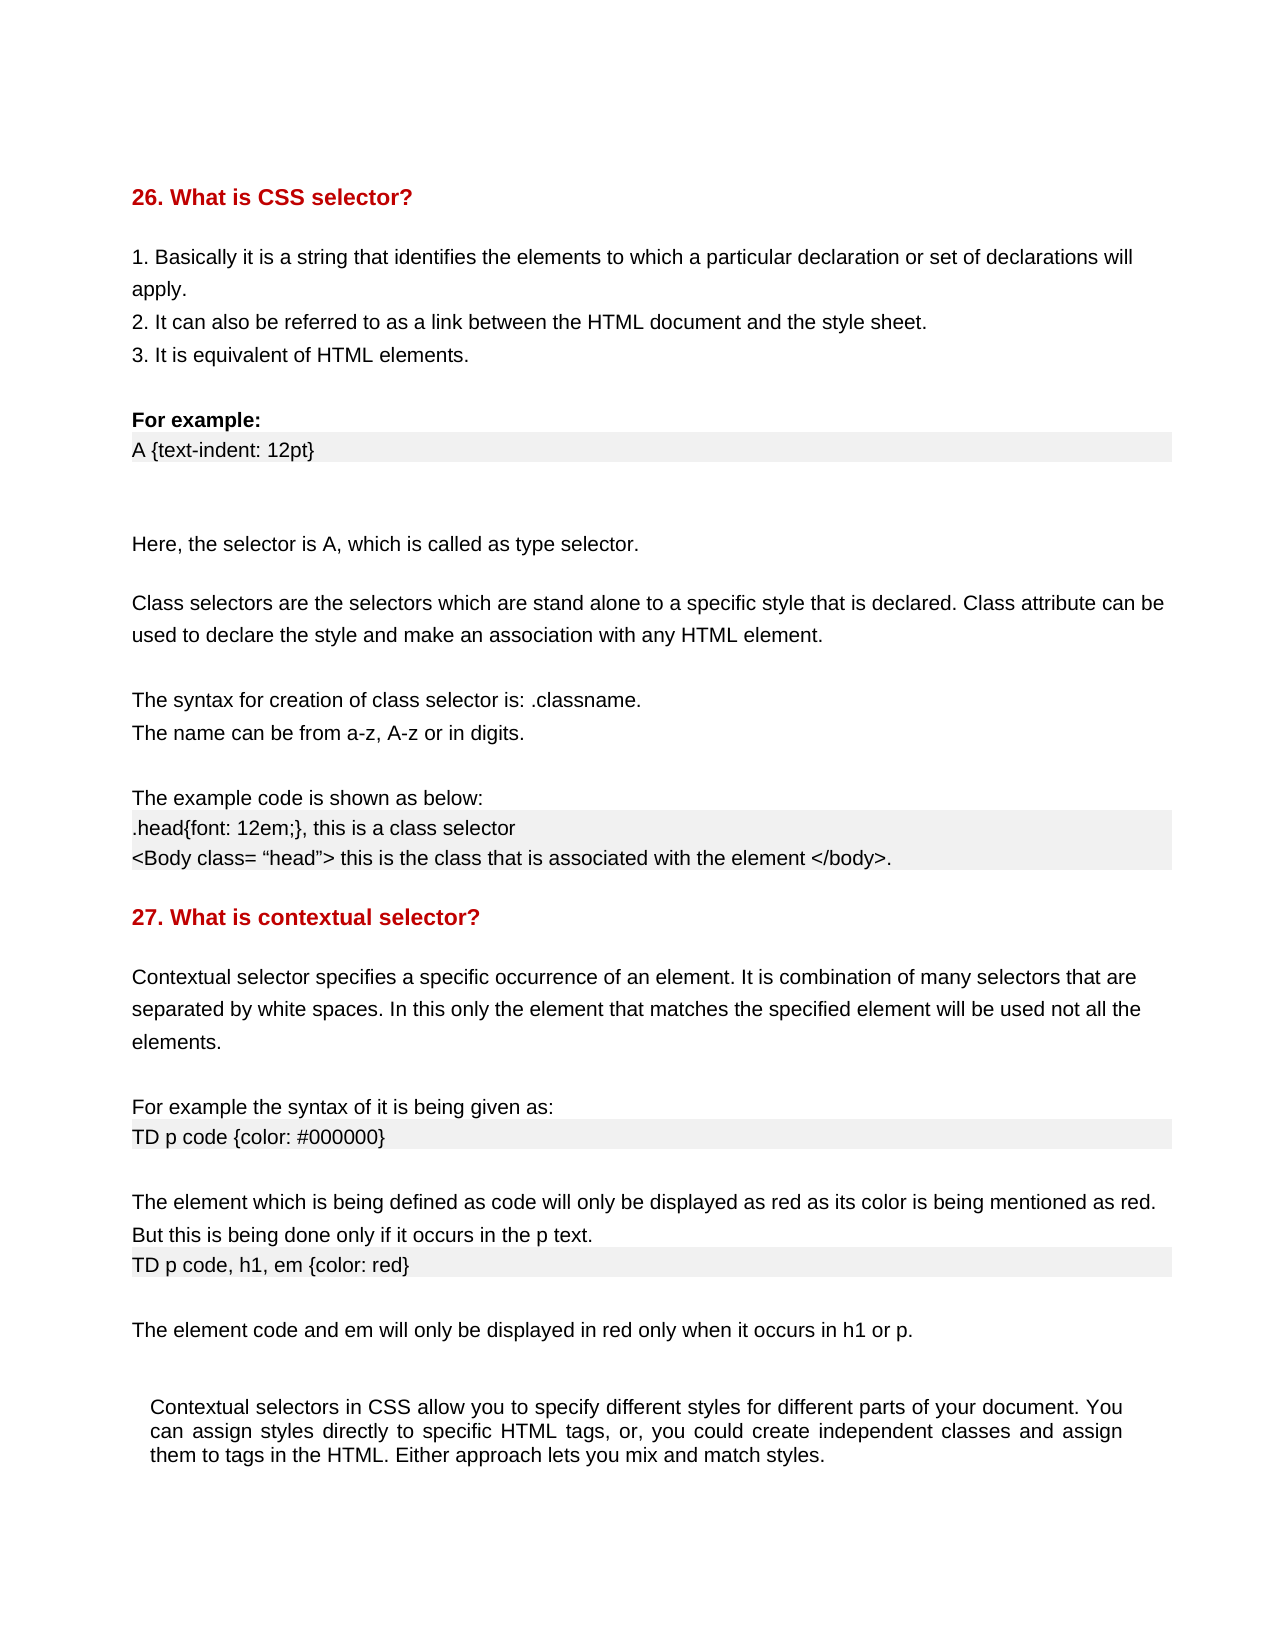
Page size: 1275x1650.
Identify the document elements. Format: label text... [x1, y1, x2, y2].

table_cell 26. What is CSS selector? 1. Basically it is a string that identifies the elements to which a particular declaration or set of declarations will apply. 2. It can also be referred to as a link between the HTML document and the style sheet. 3. It is equivalent of HTML elements. For example: A {text-indent: 12pt} Here, the selector is A, which is called as type selector. Class selectors are the selectors which are stand alone to a specific style that is declared. Class attribute can be used to declare the style and make an association with any HTML element. The syntax for creation of class selector is: .classname. The name can be from a-z, A-z or in digits. The example code is shown as below: .head{font: 12em;}, this is a class selector <Body class= “head”> this is the class that is associated with the element </body>. [132, 150, 1172, 432]
text Contextual selectors in CSS allow you to specify different styles for different parts of your document. You can assign styles directly to specific HTML tags, or, you could create independent classes and assign them to tags in the HTML. Either approach lets you mix and match styles. [150, 1395, 1125, 1467]
table_cell 26. What is CSS selector? 1. Basically it is a string that identifies the elements to which a particular declaration or set of declarations will apply. 2. It can also be referred to as a link between the HTML document and the style sheet. 3. It is equivalent of HTML elements. For example: A {text-indent: 12pt} Here, the selector is A, which is called as type selector. Class selectors are the selectors which are stand alone to a specific style that is declared. Class attribute can be used to declare the style and make an association with any HTML element. The syntax for creation of class selector is: .classname. The name can be from a-z, A-z or in digits. The example code is shown as below: .head{font: 12em;}, this is a class selector <Body class= “head”> this is the class that is associated with the element </body>. [132, 462, 1172, 810]
table_cell 27. What is contextual selector? Contextual selector specifies a specific occurrence of an element. It is combination of many selectors that are separated by white spaces. In this only the element that matches the specified element will be used not all the elements. For example the syntax of it is being given as: TD p code {color: #000000} The element which is being defined as code will only be displayed as red as its color is being mentioned as red. But this is being done only if it occurs in the p text. TD p code, h1, em {color: red} The element code and em will only be displayed in red only when it occurs in h1 or p. [132, 1149, 1172, 1247]
table_cell 27. What is contextual selector? Contextual selector specifies a specific occurrence of an element. It is combination of many selectors that are separated by white spaces. In this only the element that matches the specified element will be used not all the elements. For example the syntax of it is being given as: TD p code {color: #000000} The element which is being defined as code will only be displayed as red as its color is being mentioned as red. But this is being done only if it occurs in the p text. TD p code, h1, em {color: red} The element code and em will only be displayed in red only when it occurs in h1 or p. [132, 870, 1172, 1119]
table_cell 27. What is contextual selector? Contextual selector specifies a specific occurrence of an element. It is combination of many selectors that are separated by white spaces. In this only the element that matches the specified element will be used not all the elements. For example the syntax of it is being given as: TD p code {color: #000000} The element which is being defined as code will only be displayed as red as its color is being mentioned as red. But this is being done only if it occurs in the p text. TD p code, h1, em {color: red} The element code and em will only be displayed in red only when it occurs in h1 or p. [132, 1277, 1172, 1342]
